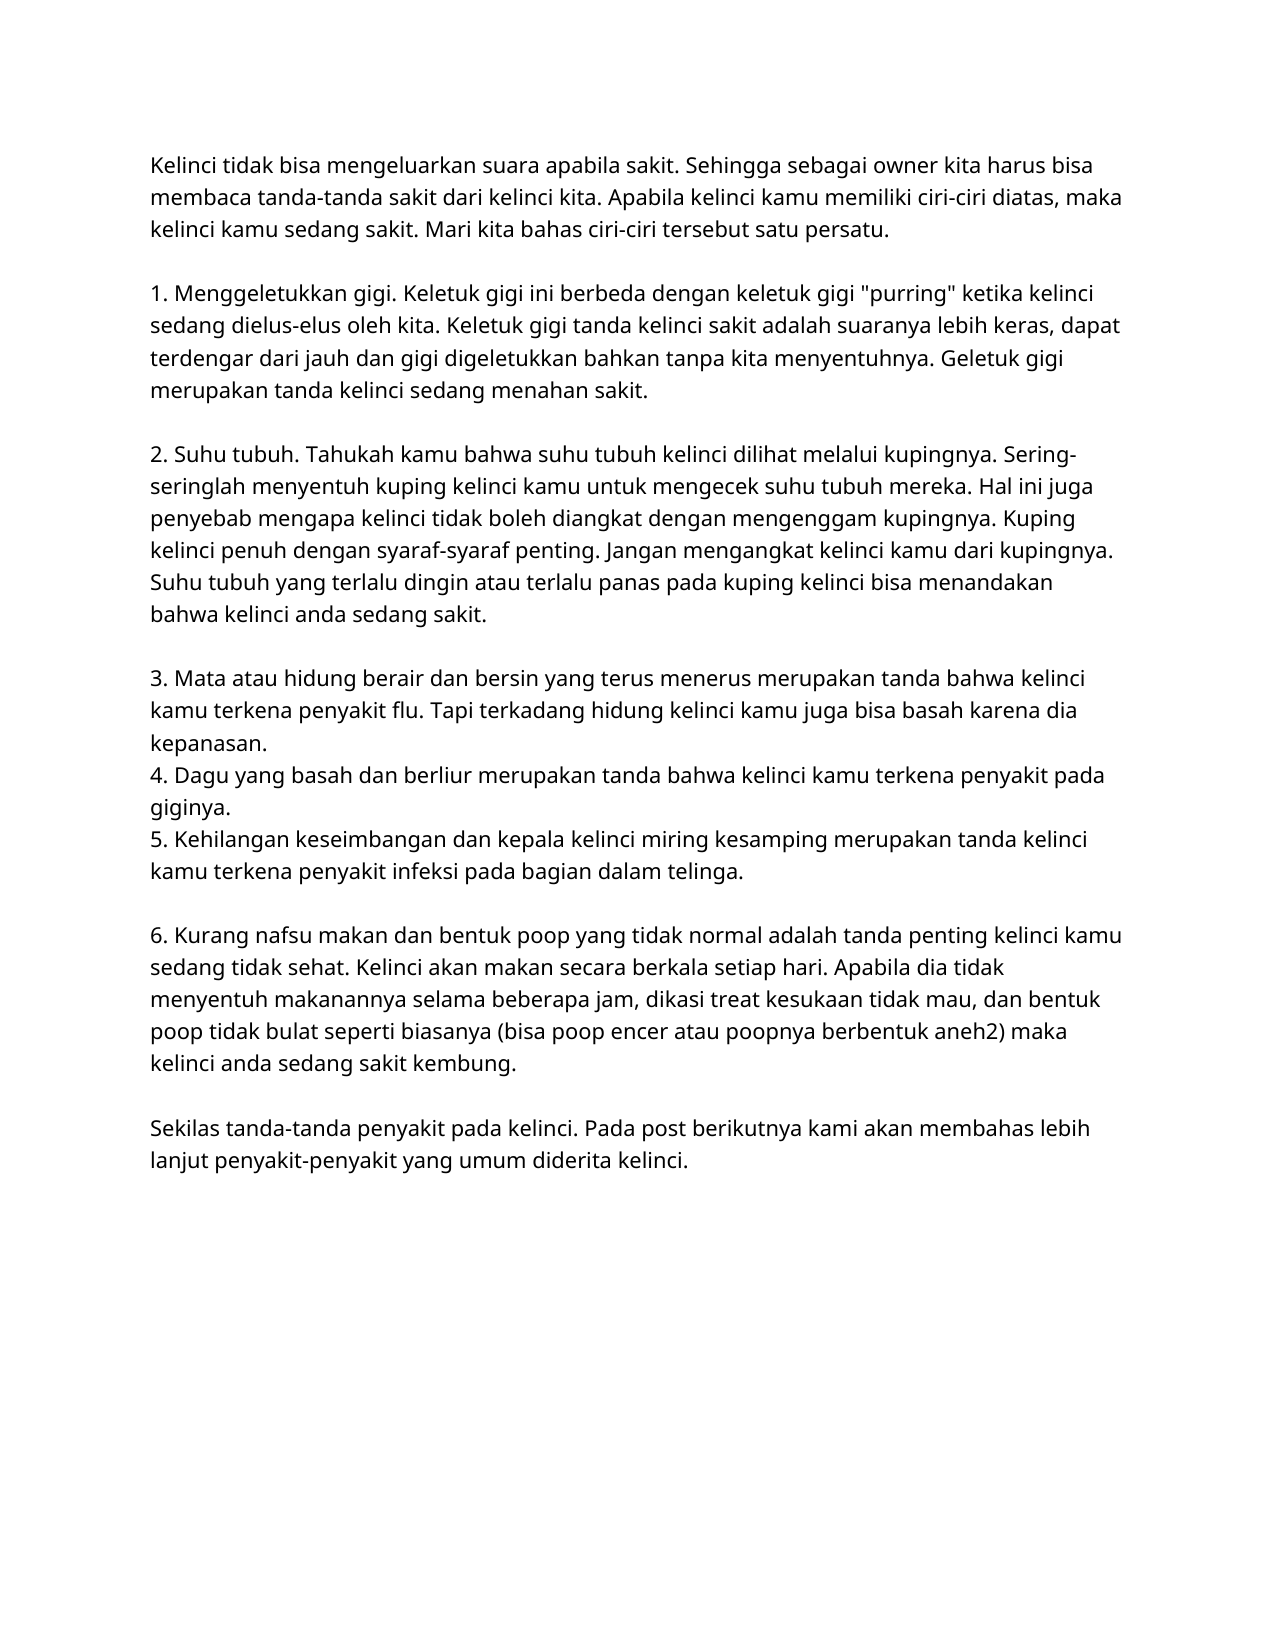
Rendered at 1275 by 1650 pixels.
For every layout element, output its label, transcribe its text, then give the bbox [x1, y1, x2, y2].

text Kelinci tidak bisa mengeluarkan suara apabila sakit. Sehingga sebagai owner kita harus bisa membaca tanda-tanda sakit dari kelinci kita. Apabila kelinci kamu memiliki ciri-ciri diatas, maka kelinci kamu sedang sakit. Mari kita bahas ciri-ciri tersebut satu persatu. 1. Menggeletukkan gigi. Keletuk gigi ini berbeda dengan keletuk gigi "purring" ketika kelinci sedang dielus-elus oleh kita. Keletuk gigi tanda kelinci sakit adalah suaranya lebih keras, dapat terdengar dari jauh dan gigi digeletukkan bahkan tanpa kita menyentuhnya. Geletuk gigi merupakan tanda kelinci sedang menahan sakit. 2. Suhu tubuh. Tahukah kamu bahwa suhu tubuh kelinci dilihat melalui kupingnya. Sering-seringlah menyentuh kuping kelinci kamu untuk mengecek suhu tubuh mereka. Hal ini juga penyebab mengapa kelinci tidak boleh diangkat dengan mengenggam kupingnya. Kuping kelinci penuh dengan syaraf-syaraf penting. Jangan mengangkat kelinci kamu dari kupingnya. Suhu tubuh yang terlalu dingin atau terlalu panas pada kuping kelinci bisa menandakan bahwa kelinci anda sedang sakit. 3. Mata atau hidung berair dan bersin yang terus menerus merupakan tanda bahwa kelinci kamu terkena penyakit flu. Tapi terkadang hidung kelinci kamu juga bisa basah karena dia kepanasan. 4. Dagu yang basah dan berliur merupakan tanda bahwa kelinci kamu terkena penyakit pada giginya. 5. Kehilangan keseimbangan dan kepala kelinci miring kesamping merupakan tanda kelinci kamu terkena penyakit infeksi pada bagian dalam telinga. 6. Kurang nafsu makan dan bentuk poop yang tidak normal adalah tanda penting kelinci kamu sedang tidak sehat. Kelinci akan makan secara berkala setiap hari. Apabila dia tidak menyentuh makanannya selama beberapa jam, dikasi treat kesukaan tidak mau, dan bentuk poop tidak bulat seperti biasanya (bisa poop encer atau poopnya berbentuk aneh2) maka kelinci anda sedang sakit kembung. Sekilas tanda-tanda penyakit pada kelinci. Pada post berikutnya kami akan membahas lebih lanjut penyakit-penyakit yang umum diderita kelinci. [150, 150, 1125, 1174]
